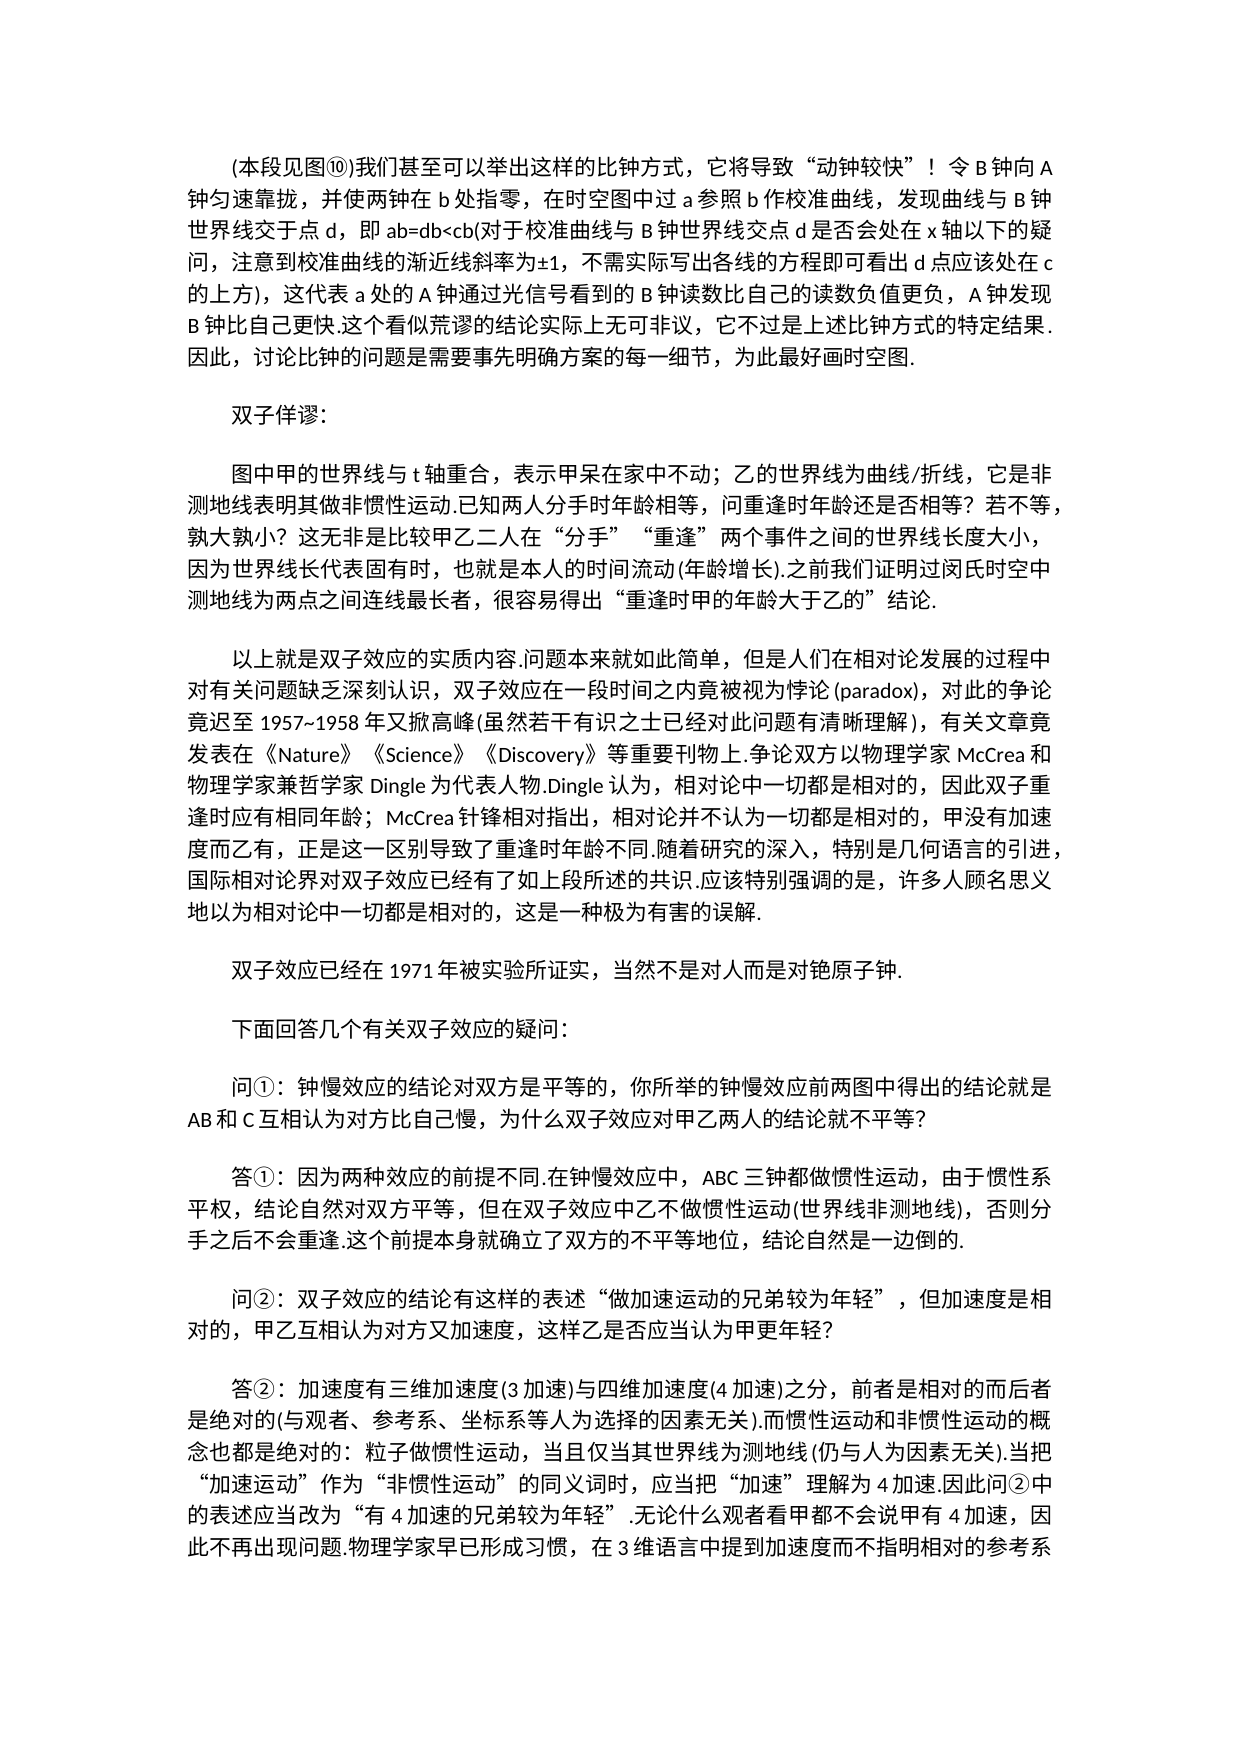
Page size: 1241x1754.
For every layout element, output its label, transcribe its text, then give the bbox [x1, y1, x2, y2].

text 双子效应已经在1971年被实验所证实，当然不是对人而是对铯原子钟. [187, 953, 1053, 985]
text 下面回答几个有关双子效应的疑问： [187, 1012, 1053, 1043]
text 答①：因为两种效应的前提不同.在钟慢效应中，ABC三钟都做惯性运动，由于惯性系平权，结论自然对双方平等，但在双子效应中乙不做惯性运动(世界线非测地线)，否则分手之后不会重逢.这个前提本身就确立了双方的不平等地位，结论自然是一边倒的. [187, 1160, 1053, 1255]
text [187, 1372, 1053, 1562]
text (本段见图⑩)我们甚至可以举出这样的比钟方式，它将导致“动钟较快”！令B钟向A钟匀速靠拢，并使两钟在b处指零，在时空图中过a参照b作校准曲线，发现曲线与B钟世界线交于点d，即ab=db<cb(对于校准曲线与B钟世界线交点d是否会处在x轴以下的疑问，注意到校准曲线的渐近线斜率为±1，不需实际写出各线的方程即可看出d点应该处在c的上方)，这代表a处的A钟通过光信号看到的B钟读数比自己的读数负值更负，A钟发现B钟比自己更快.这个看似荒谬的结论实际上无可非议，它不过是上述比钟方式的特定结果.因此，讨论比钟的问题是需要事先明确方案的每一细节，为此最好画时空图. [187, 150, 1053, 372]
text 图中甲的世界线与t轴重合，表示甲呆在家中不动；乙的世界线为曲线/折线，它是非测地线表明其做非惯性运动.已知两人分手时年龄相等，问重逢时年龄还是否相等？若不等，孰大孰小？这无非是比较甲乙二人在“分手”“重逢”两个事件之间的世界线长度大小，因为世界线长代表固有时，也就是本人的时间流动(年龄增长).之前我们证明过闵氏时空中测地线为两点之间连线最长者，很容易得出“重逢时甲的年龄大于乙的”结论. [187, 457, 1053, 615]
text 双子佯谬： [187, 398, 1053, 430]
text 以上就是双子效应的实质内容.问题本来就如此简单，但是人们在相对论发展的过程中对有关问题缺乏深刻认识，双子效应在一段时间之内竟被视为悖论(paradox)，对此的争论竟迟至1957~1958年又掀高峰(虽然若干有识之士已经对此问题有清晰理解)，有关文章竟发表在《Nature》《Science》《Discovery》等重要刊物上.争论双方以物理学家McCrea和物理学家兼哲学家Dingle为代表人物.Dingle认为，相对论中一切都是相对的，因此双子重逢时应有相同年龄；McCrea针锋相对指出，相对论并不认为一切都是相对的，甲没有加速度而乙有，正是这一区别导致了重逢时年龄不同.随着研究的深入，特别是几何语言的引进，国际相对论界对双子效应已经有了如上段所述的共识.应该特别强调的是，许多人顾名思义地以为相对论中一切都是相对的，这是一种极为有害的误解. [187, 642, 1053, 927]
text 问②：双子效应的结论有这样的表述“做加速运动的兄弟较为年轻”，但加速度是相对的，甲乙互相认为对方又加速度，这样乙是否应当认为甲更年轻？ [187, 1282, 1053, 1345]
text 问①：钟慢效应的结论对双方是平等的，你所举的钟慢效应前两图中得出的结论就是AB和C互相认为对方比自己慢，为什么双子效应对甲乙两人的结论就不平等？ [187, 1070, 1053, 1133]
